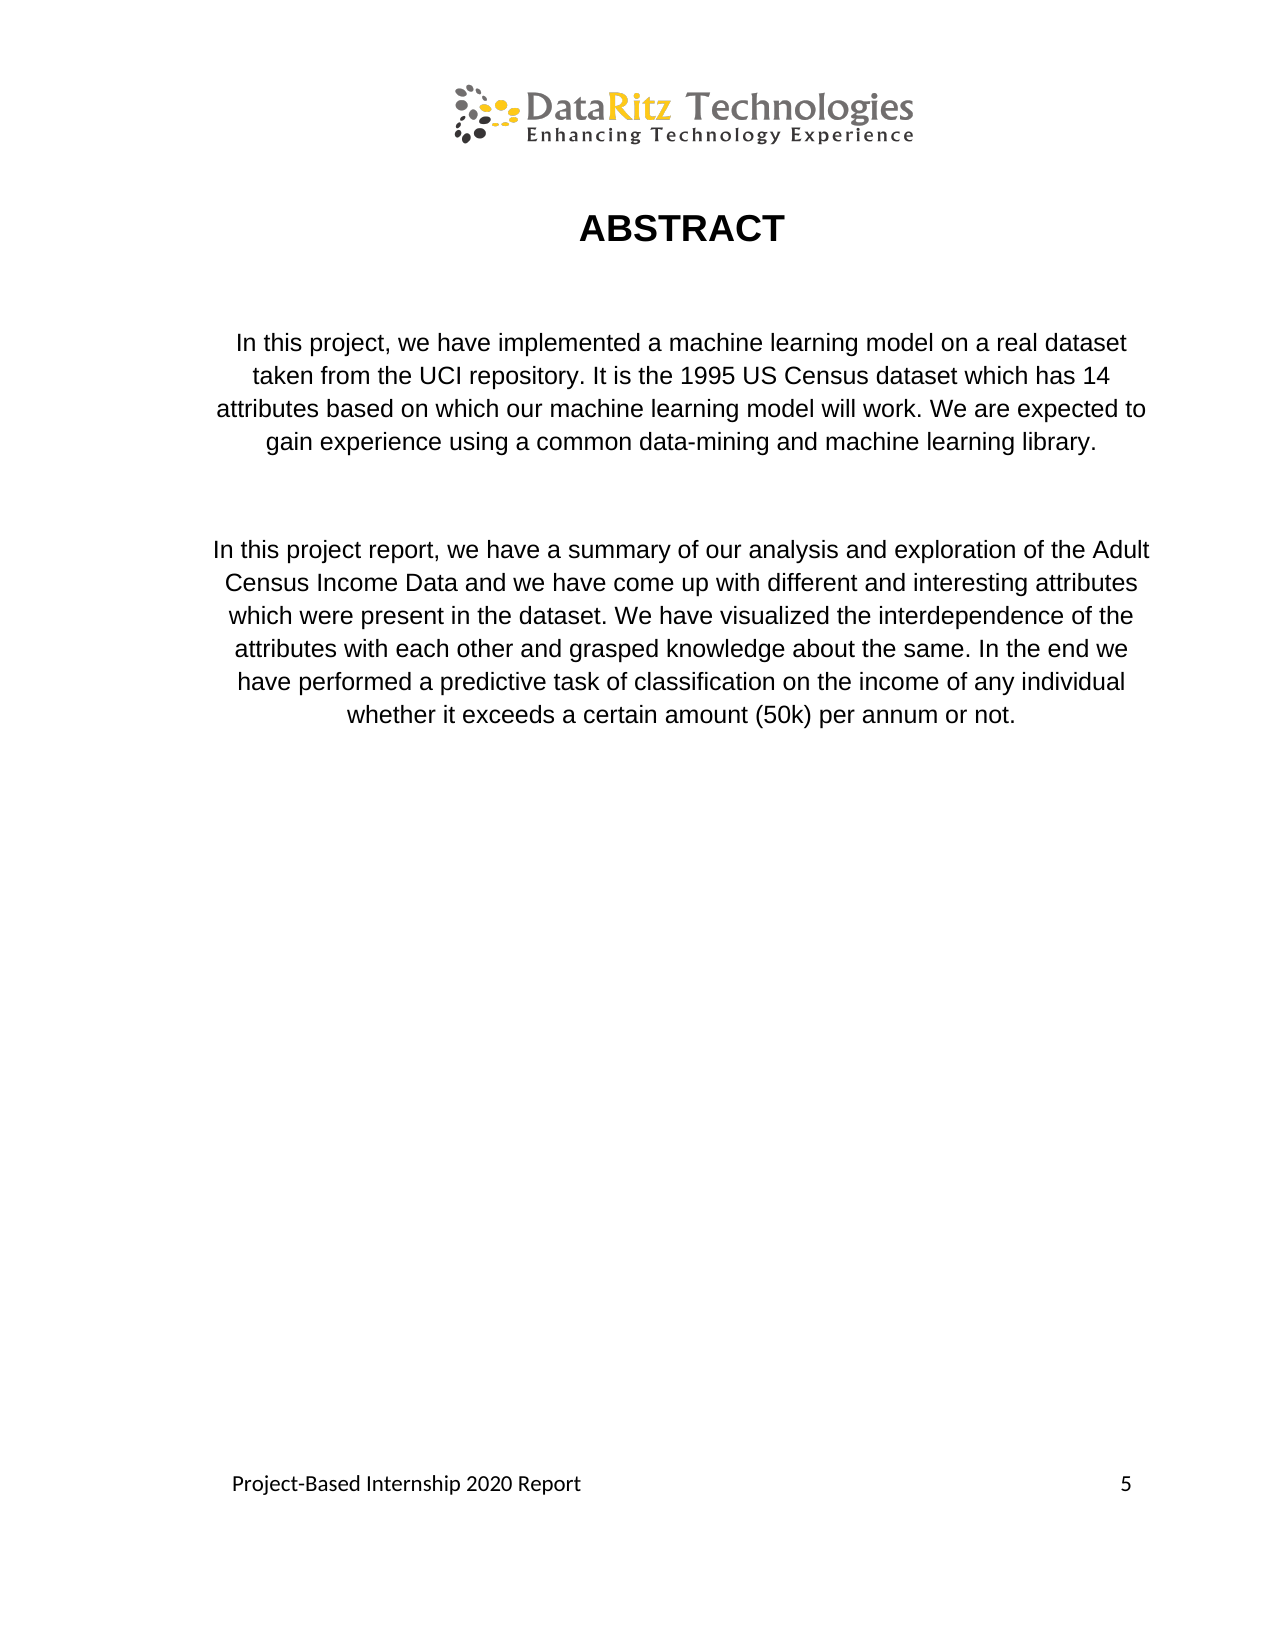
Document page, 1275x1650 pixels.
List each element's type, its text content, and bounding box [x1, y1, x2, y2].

text In this project report, we have a summary of our analysis and exploration of the Adult Census Income Data and we have come up with different and interesting attributes which were present in the dataset. We have visualized the interdependence of the attributes with each other and grasped knowledge about the same. In the end we have performed a predictive task of classification on the income of any individual whether it exceeds a certain amount (50k) per annum or not. [207, 535, 1157, 729]
text In this project, we have implemented a machine learning model on a real dataset taken from the UCI repository. It is the 1995 US Census dataset which has 14 attributes based on which our machine learning model will work. We are expected to gain experience using a common data-mining and machine learning library. [207, 328, 1157, 456]
text ABSTRACT [207, 207, 1157, 250]
picture [444, 75, 920, 150]
